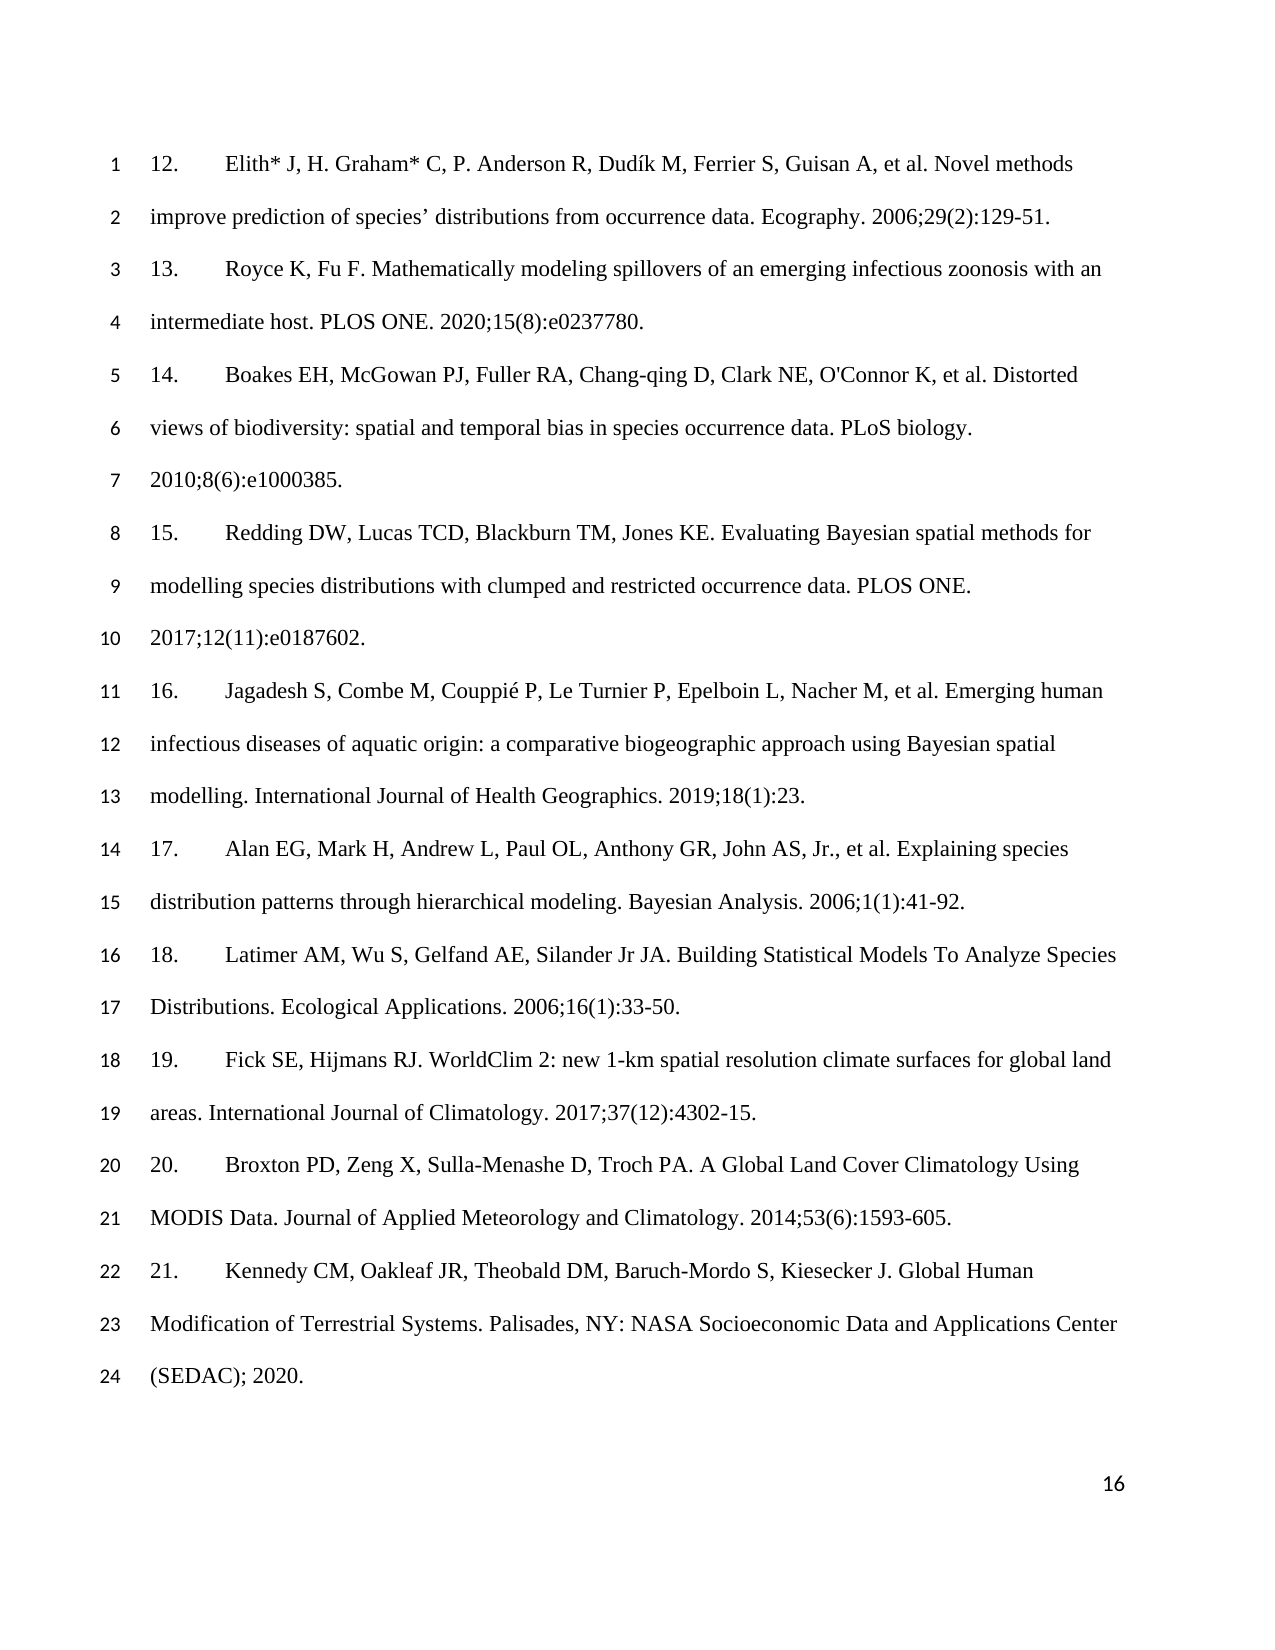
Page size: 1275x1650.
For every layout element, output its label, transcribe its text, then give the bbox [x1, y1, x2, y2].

text 12. Elith* J, H. Graham* C, P. Anderson R, Dudík M, Ferrier S, Guisan A, et al. Novel methods improve prediction of species’ distributions from occurrence data. Ecography. 2006;29(2):129-51. [150, 150, 1125, 229]
text 13. Royce K, Fu F. Mathematically modeling spillovers of an emerging infectious zoonosis with an intermediate host. PLOS ONE. 2020;15(8):e0237780. [150, 255, 1125, 334]
text 17. Alan EG, Mark H, Andrew L, Paul OL, Anthony GR, John AS, Jr., et al. Explaining species distribution patterns through hierarchical modeling. Bayesian Analysis. 2006;1(1):41-92. [150, 835, 1125, 914]
text 19. Fick SE, Hijmans RJ. WorldClim 2: new 1-km spatial resolution climate surfaces for global land areas. International Journal of Climatology. 2017;37(12):4302-15. [150, 1046, 1125, 1125]
text 15. Redding DW, Lucas TCD, Blackburn TM, Jones KE. Evaluating Bayesian spatial methods for modelling species distributions with clumped and restricted occurrence data. PLOS ONE. 2017;12(11):e0187602. [150, 519, 1125, 651]
text 16. Jagadesh S, Combe M, Couppié P, Le Turnier P, Epelboin L, Nacher M, et al. Emerging human infectious diseases of aquatic origin: a comparative biogeographic approach using Bayesian spatial modelling. International Journal of Health Geographics. 2019;18(1):23. [150, 677, 1125, 809]
text 21. Kennedy CM, Oakleaf JR, Theobald DM, Baruch-Mordo S, Kiesecker J. Global Human Modification of Terrestrial Systems. Palisades, NY: NASA Socioeconomic Data and Applications Center (SEDAC); 2020. [150, 1257, 1125, 1389]
text 14. Boakes EH, McGowan PJ, Fuller RA, Chang-qing D, Clark NE, O'Connor K, et al. Distorted views of biodiversity: spatial and temporal bias in species occurrence data. PLoS biology. 2010;8(6):e1000385. [150, 361, 1125, 493]
text 18. Latimer AM, Wu S, Gelfand AE, Silander Jr JA. Building Statistical Models To Analyze Species Distributions. Ecological Applications. 2006;16(1):33-50. [150, 941, 1125, 1020]
text 20. Broxton PD, Zeng X, Sulla-Menashe D, Troch PA. A Global Land Cover Climatology Using MODIS Data. Journal of Applied Meteorology and Climatology. 2014;53(6):1593-605. [150, 1151, 1125, 1231]
